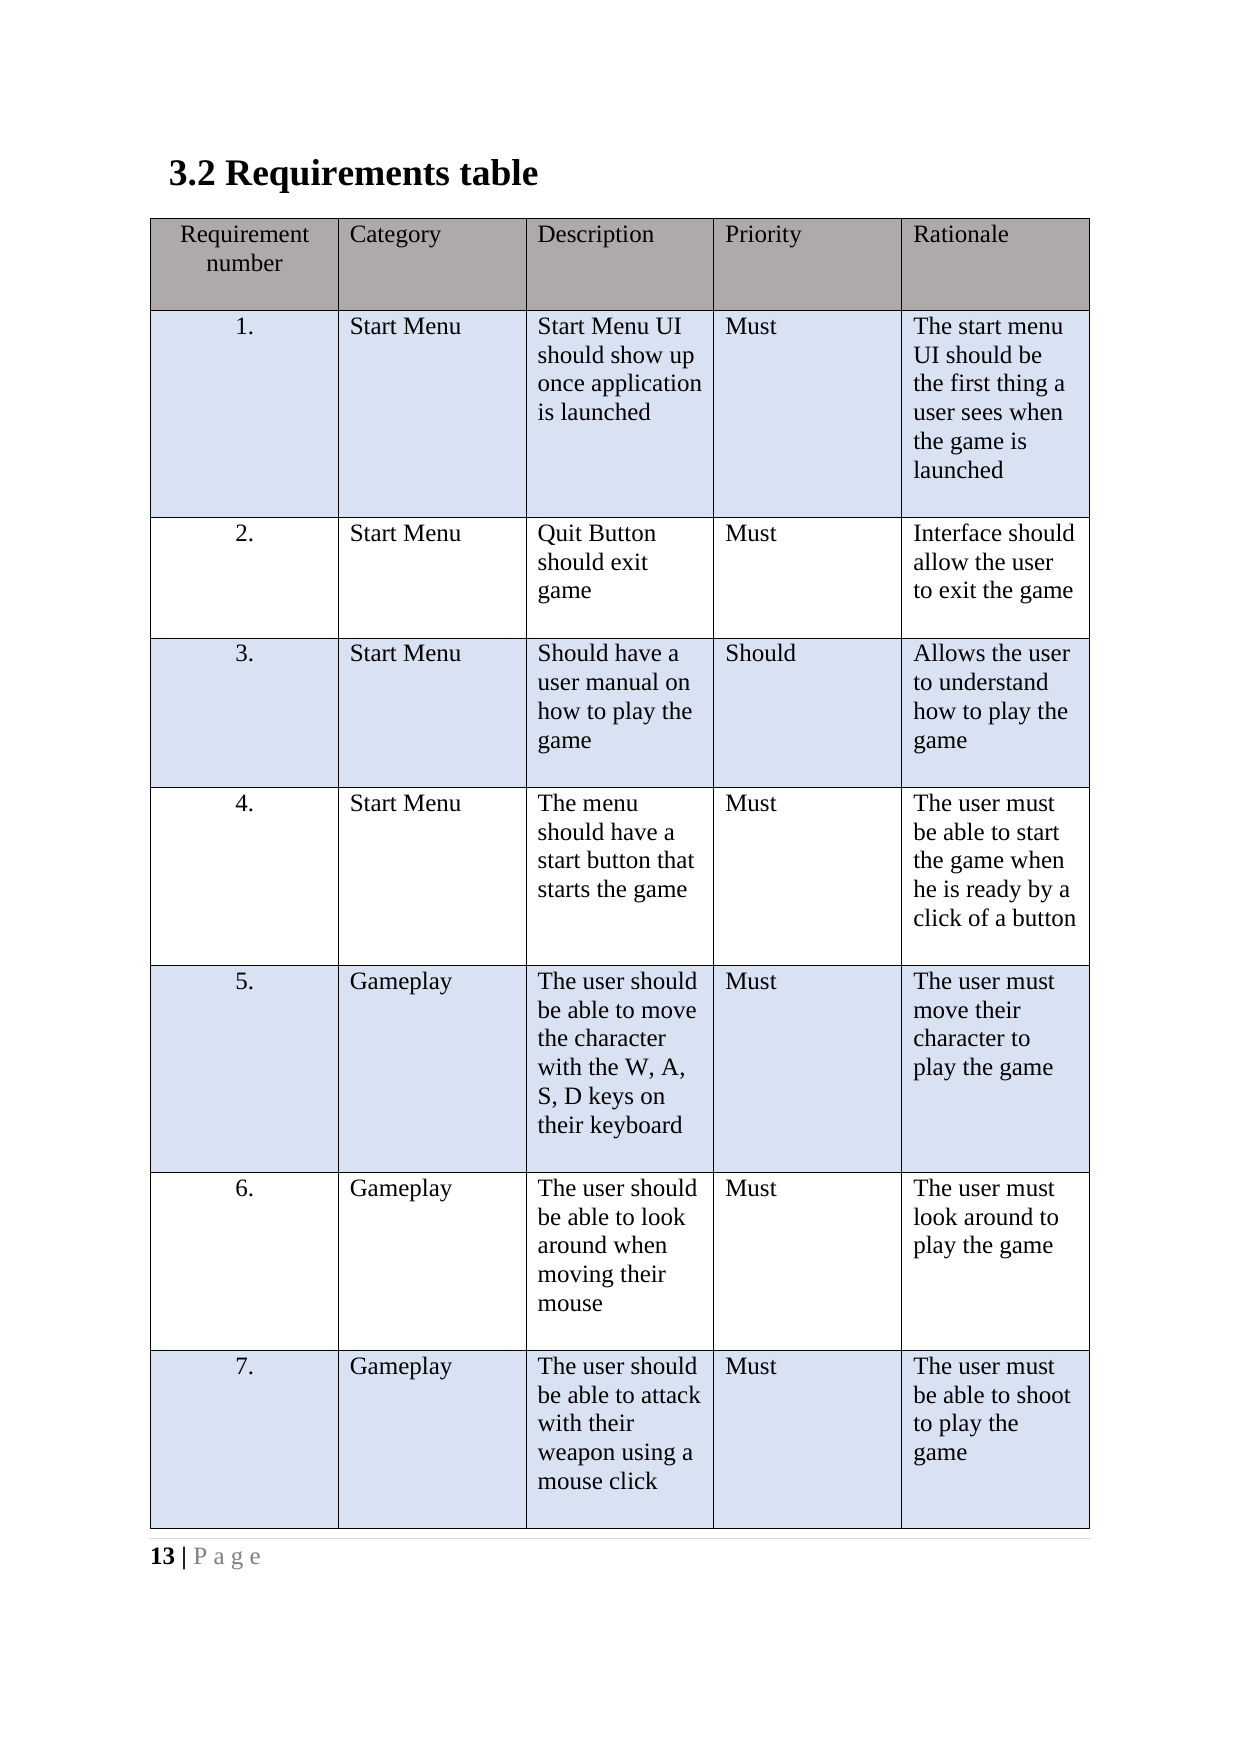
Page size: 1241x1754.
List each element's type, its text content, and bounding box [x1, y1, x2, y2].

table_cell 1. [151, 311, 338, 517]
table_header Description [527, 219, 713, 310]
table_cell Should have a user manual on how to play the game [527, 639, 713, 787]
table_cell Quit Button should exit game [527, 518, 713, 637]
table_cell Start Menu [339, 788, 526, 965]
table_cell 6. [151, 1173, 338, 1350]
table_cell 2. [151, 518, 338, 637]
table_header Rationale [902, 219, 1089, 310]
table_cell The user should be able to move the character with the W, A, S, D keys on their keyboard [527, 966, 713, 1172]
table_header Category [339, 219, 526, 310]
table_cell The start menu UI should be the first thing a user sees when the game is launched [902, 311, 1089, 517]
table_cell Must [714, 311, 901, 517]
table_cell Gameplay [339, 966, 526, 1172]
table_cell The user should be able to attack with their weapon using a mouse click [527, 1351, 713, 1528]
subtitle Requirements table [150, 150, 1090, 193]
table_cell Gameplay [339, 1173, 526, 1350]
table_cell Must [714, 788, 901, 965]
table_cell Start Menu [339, 518, 526, 637]
table_cell 4. [151, 788, 338, 965]
table_cell Must [714, 1351, 901, 1528]
table_cell Start Menu [339, 311, 526, 517]
table_cell Start Menu UI should show up once application is launched [527, 311, 713, 517]
table_cell The user must look around to play the game [902, 1173, 1089, 1350]
table_cell Must [714, 518, 901, 637]
table_header Priority [714, 219, 901, 310]
table_cell The menu should have a start button that starts the game [527, 788, 713, 965]
table_cell Start Menu [339, 639, 526, 787]
table_cell The user must be able to shoot to play the game [902, 1351, 1089, 1528]
table_cell 5. [151, 966, 338, 1172]
table_header Requirement number [151, 219, 338, 310]
table_cell The user should be able to look around when moving their mouse [527, 1173, 713, 1350]
table_cell Interface should allow the user to exit the game [902, 518, 1089, 637]
table_cell 3. [151, 639, 338, 787]
table_cell Should [714, 639, 901, 787]
table_cell Allows the user to understand how to play the game [902, 639, 1089, 787]
table_cell Gameplay [339, 1351, 526, 1528]
table_cell The user must be able to start the game when he is ready by a click of a button [902, 788, 1089, 965]
table_cell 7. [151, 1351, 338, 1528]
table_cell The user must move their character to play the game [902, 966, 1089, 1172]
table_cell Must [714, 1173, 901, 1350]
table_cell Must [714, 966, 901, 1172]
